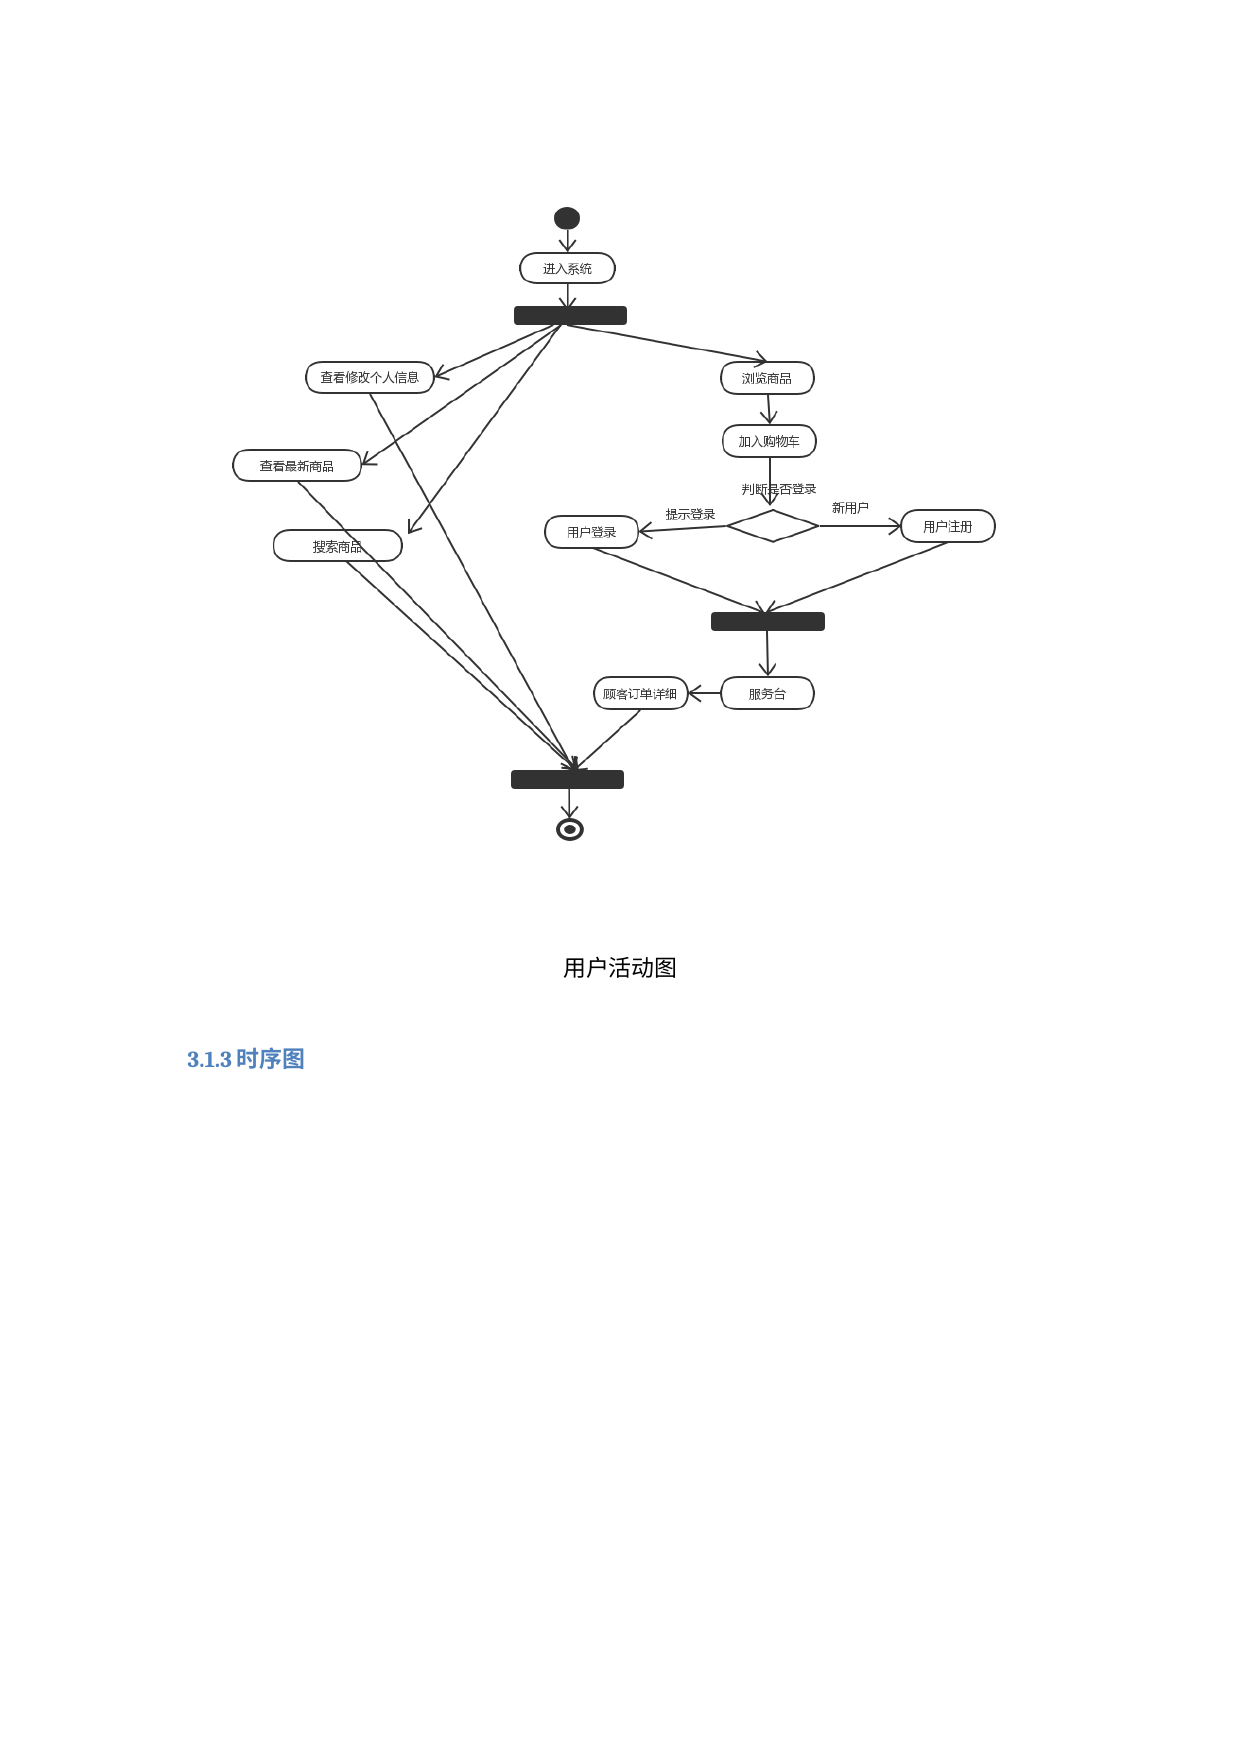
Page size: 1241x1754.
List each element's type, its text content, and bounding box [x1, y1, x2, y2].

text 用户活动图 [187, 934, 1053, 999]
picture [187, 161, 1053, 896]
subtitle 3.1.3时序图 [187, 1025, 1053, 1090]
